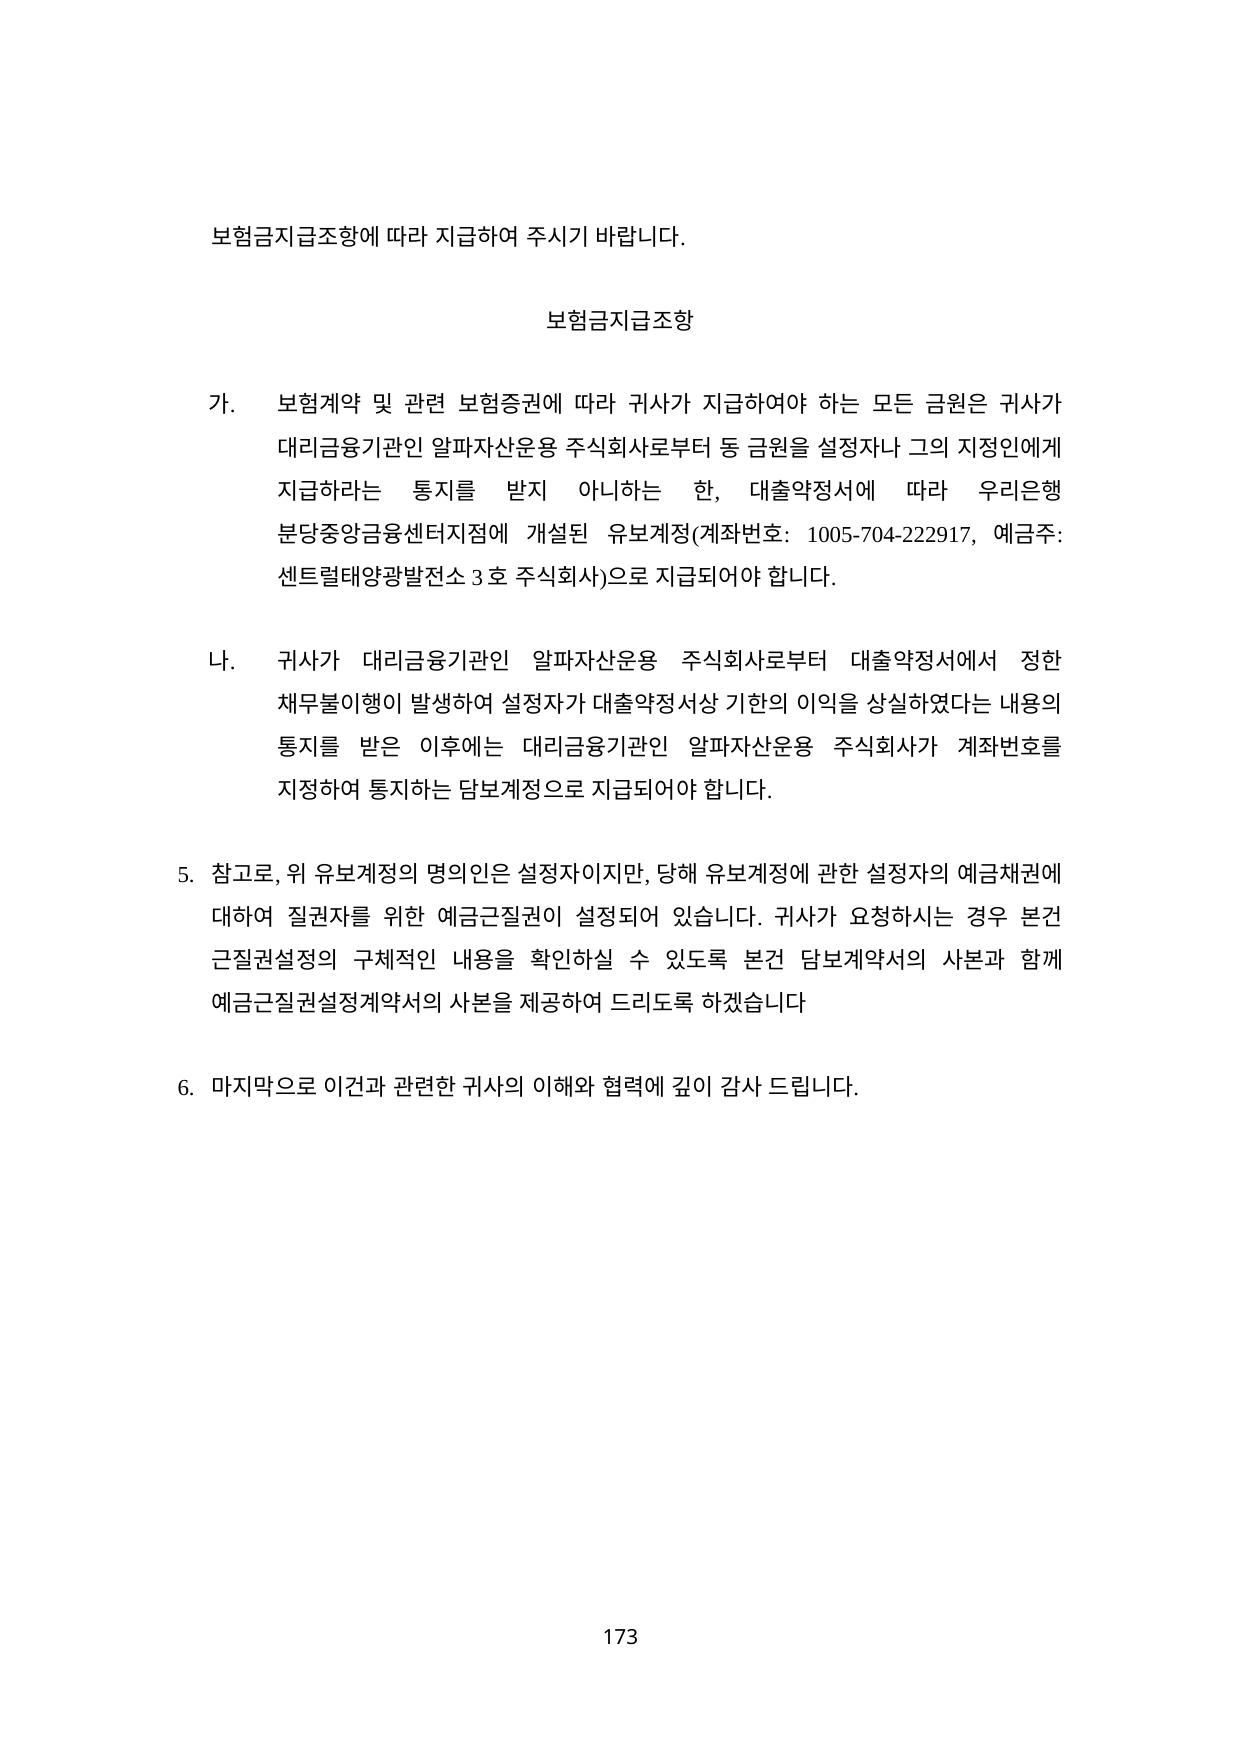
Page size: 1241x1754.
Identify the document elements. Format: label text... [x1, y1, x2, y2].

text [177, 217, 1063, 254]
text 5. 참고로, 위 유보계정의 명의인은 설정자이지만, 당해 유보계정에 관한 설정자의 예금채권에 대하여 질권자를 위한 예금근질권이 설정되어 있습니다. 귀사가 요청하시는 경우 본건 근질권설정의 구체적인 내용을 확인하실 수 있도록 본건 담보계약서의 사본과 함께 예금근질권설정계약서의 사본을 제공하여 드리도록 하겠습니다 [177, 854, 1063, 1021]
text 6. 마지막으로 이건과 관련한 귀사의 이해와 협력에 깊이 감사 드립니다. [177, 1067, 1063, 1104]
text 가. 보험계약 및 관련 보험증권에 따라 귀사가 지급하여야 하는 모든 금원은 귀사가 대리금융기관인 알파자산운용 주식회사로부터 동 금원을 설정자나 그의 지정인에게 지급하라는 통지를 받지 아니하는 한, 대출약정서에 따라 우리은행 분당중앙금융센터지점에 개설된 유보계정(계좌번호: 1005-704-222917, 예금주: 센트럴태양광발전소3호 주식회사)으로 지급되어야 합니다. [208, 384, 1063, 594]
text 나. 귀사가 대리금융기관인 알파자산운용 주식회사로부터 대출약정서에서 정한 채무불이행이 발생하여 설정자가 대출약정서상 기한의 이익을 상실하였다는 내용의 통지를 받은 이후에는 대리금융기관인 알파자산운용 주식회사가 계좌번호를 지정하여 통지하는 담보계정으로 지급되어야 합니다. [208, 641, 1063, 807]
text 보험금지급조항 [177, 301, 1063, 338]
